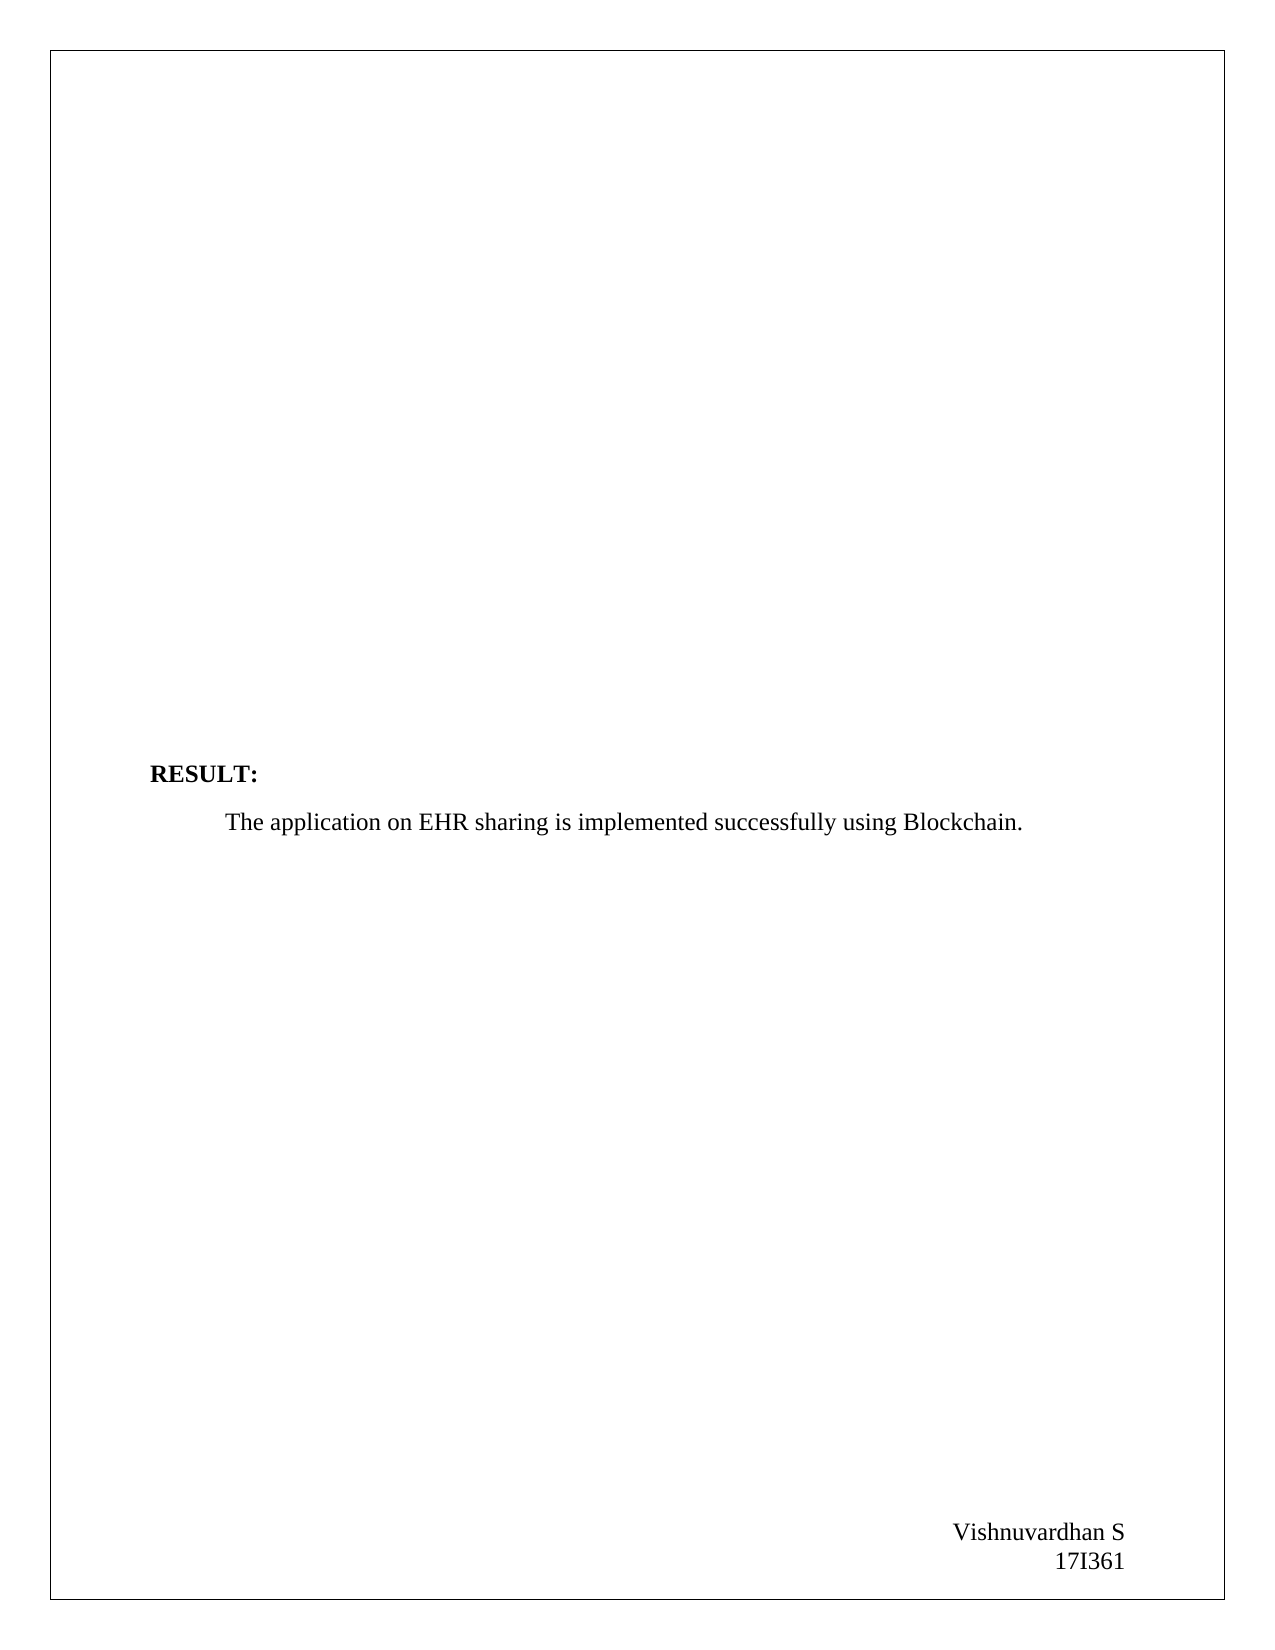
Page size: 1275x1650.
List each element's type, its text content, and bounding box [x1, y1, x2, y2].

text RESULT: [150, 759, 1125, 788]
text The application on EHR sharing is implemented successfully using Blockchain. [150, 807, 1125, 836]
